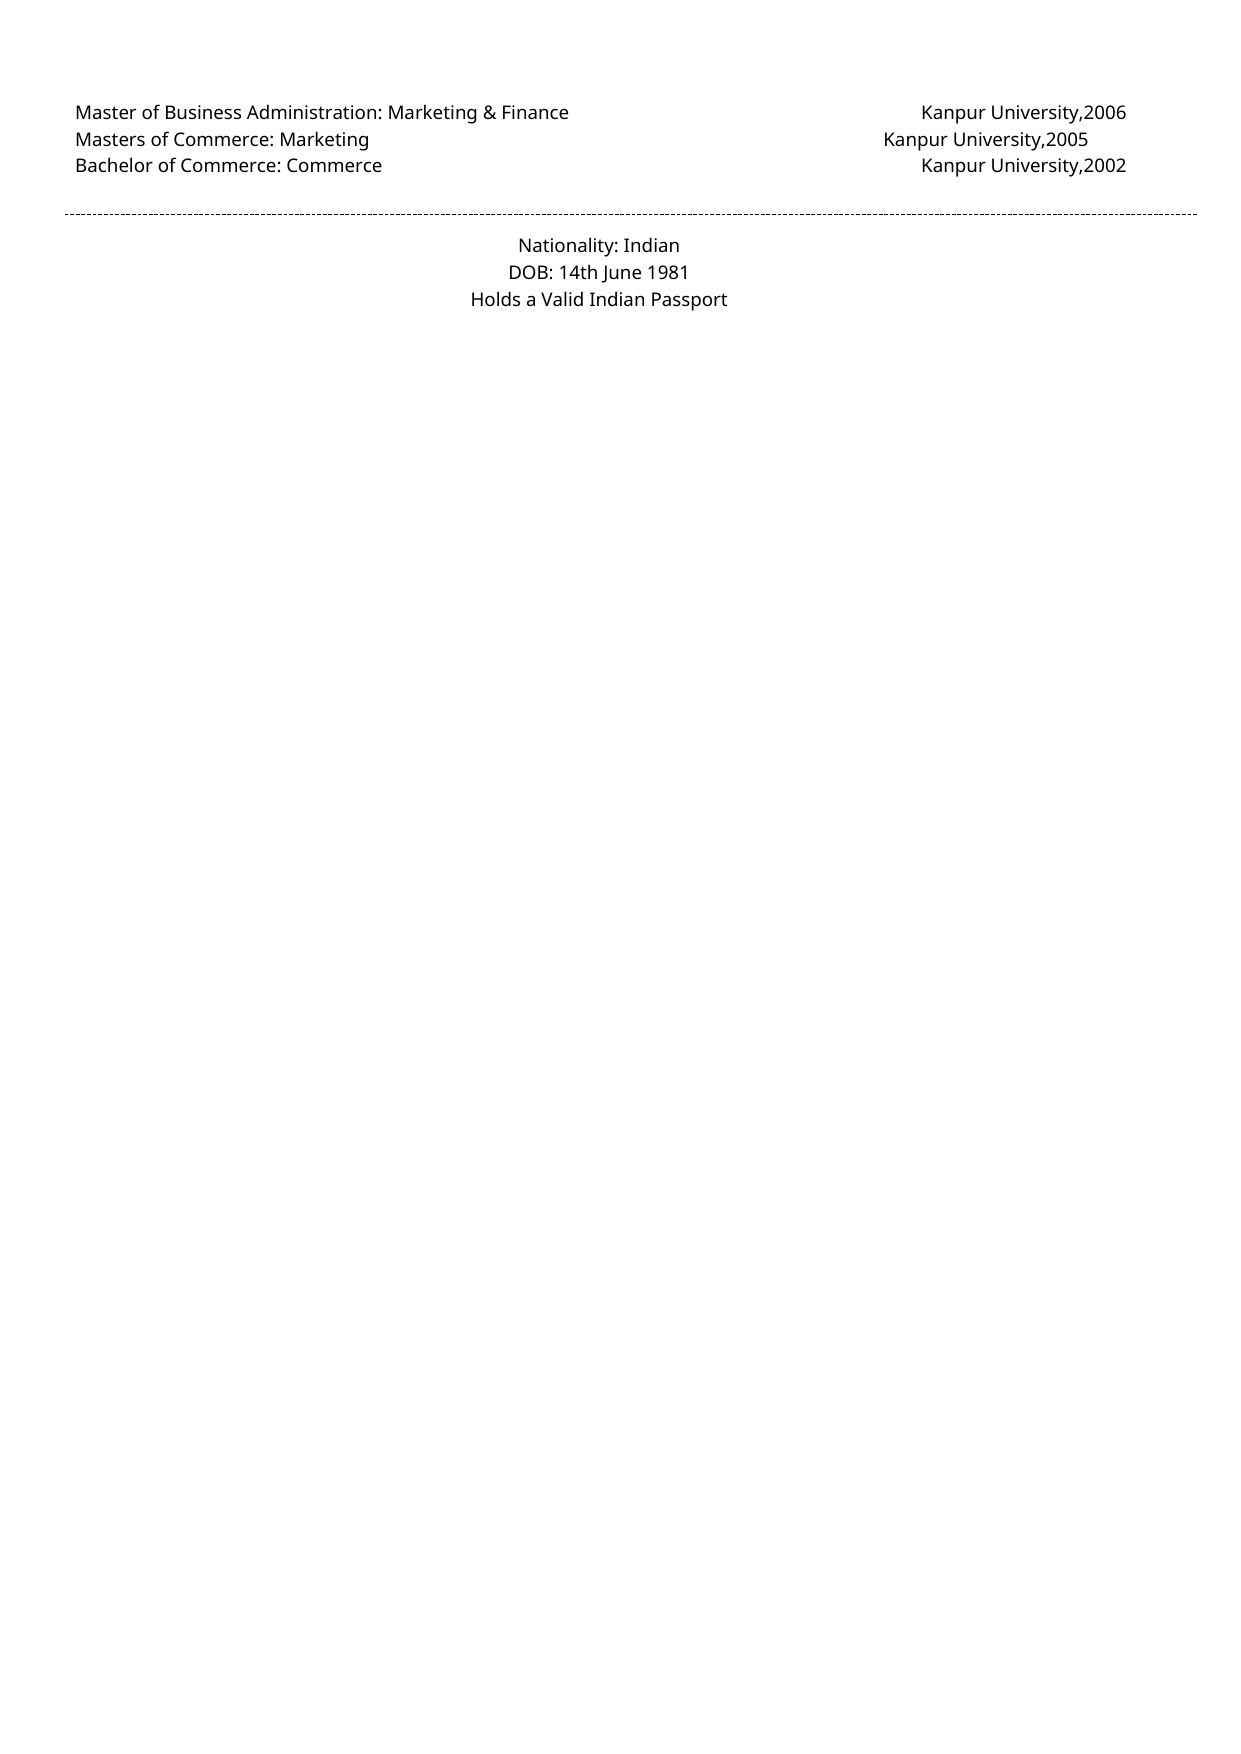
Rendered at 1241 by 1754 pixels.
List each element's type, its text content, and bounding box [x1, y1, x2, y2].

text Nationality: Indian [27, 233, 1171, 258]
text Masters of Commerce: Marketing Kanpur University,2005 [75, 126, 1171, 151]
text Master of Business Administration: Marketing & Finance Kanpur University,2006 [75, 99, 1171, 125]
text DOB: 14th June 1981 [27, 259, 1171, 285]
text Bachelor of Commerce: Commerce Kanpur University,2002 [75, 153, 1171, 178]
text Holds a Valid Indian Passport [27, 286, 1171, 311]
